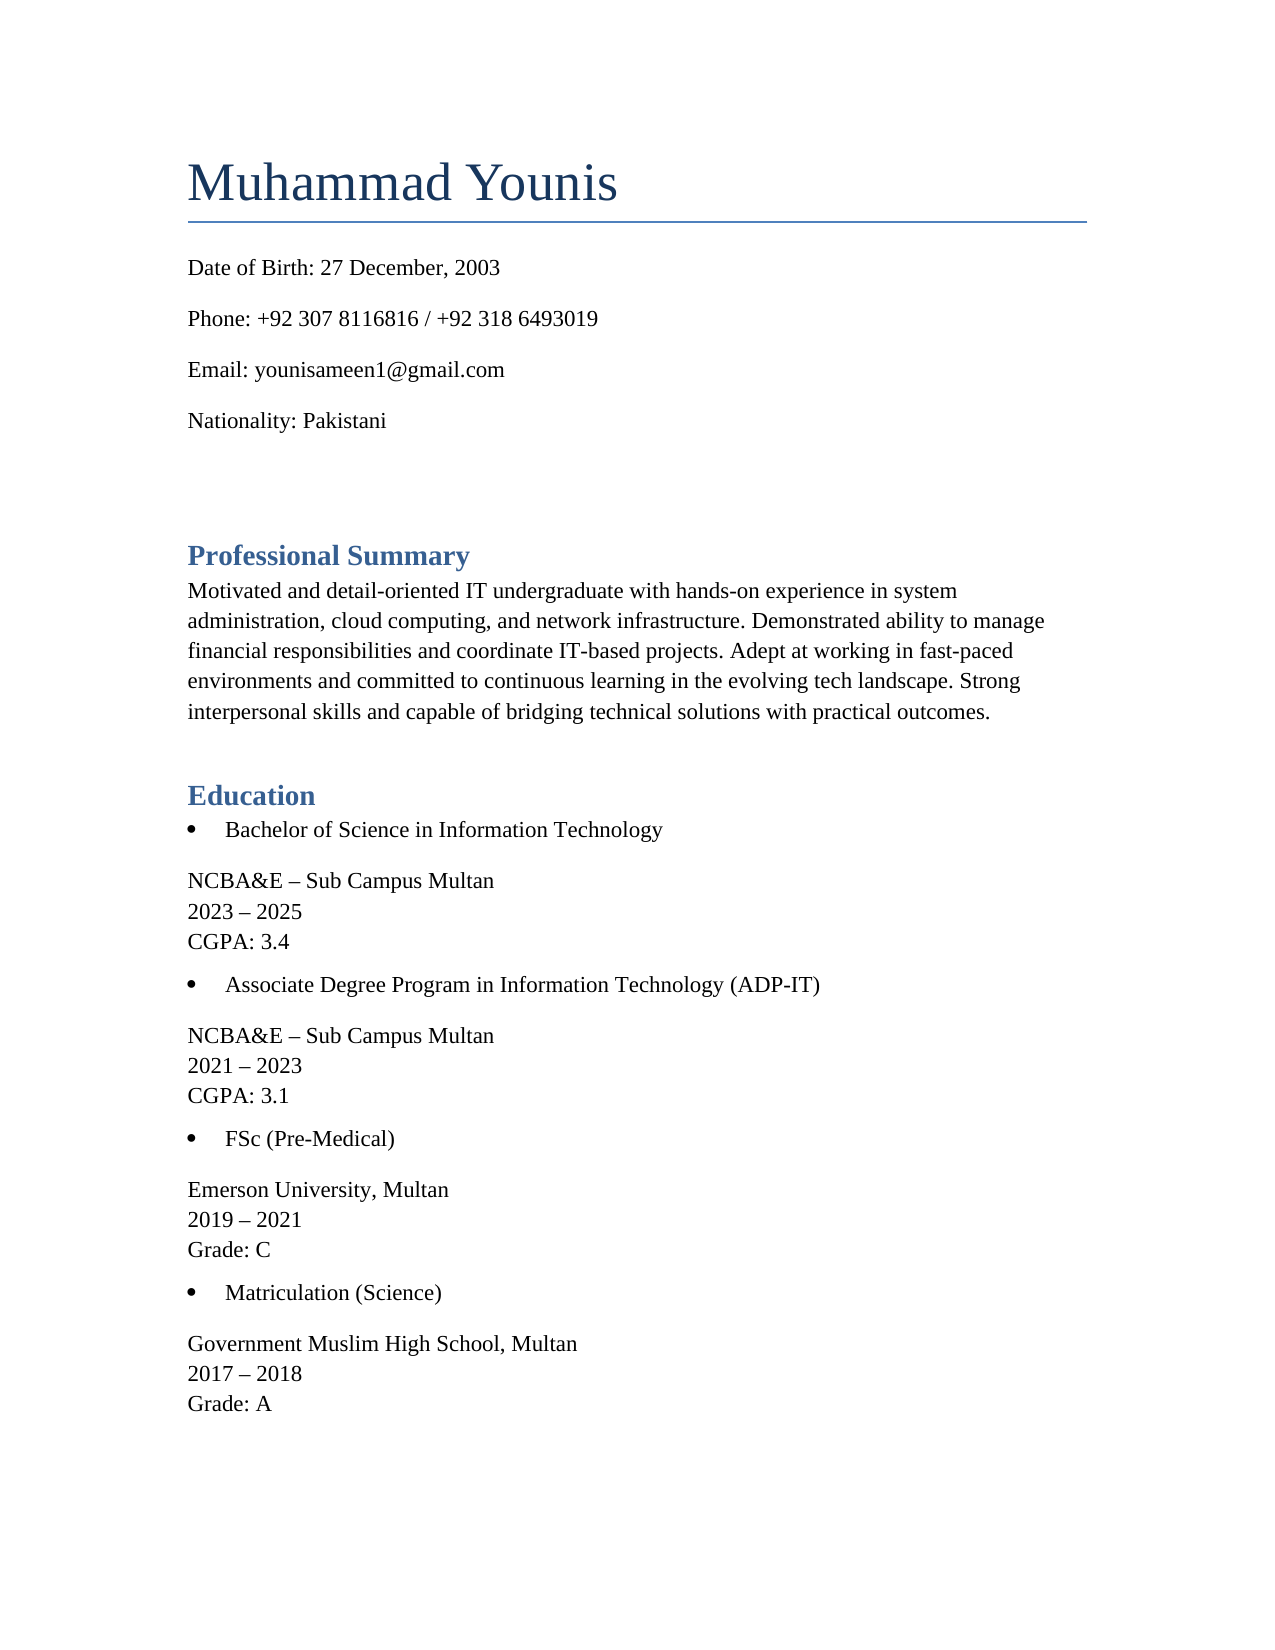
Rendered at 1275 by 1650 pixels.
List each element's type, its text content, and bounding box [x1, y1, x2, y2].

text Date of Birth: 27 December, 2003 [187, 254, 1087, 280]
text Phone: +92 307 8116816 / +92 318 6493019 [187, 305, 1087, 331]
text Emerson University, Multan 2019 – 2021 Grade: C [187, 1176, 1087, 1263]
text Email: younisameen1@gmail.com [187, 356, 1087, 382]
text NCBA&E – Sub Campus Multan 2023 – 2025 CGPA: 3.4 [187, 867, 1087, 954]
text NCBA&E – Sub Campus Multan 2021 – 2023 CGPA: 3.1 [187, 1022, 1087, 1108]
text Motivated and detail-oriented IT undergraduate with hands-on experience in system administration, cloud computing, and network infrastructure. Demonstrated ability to manage financial responsibilities and coordinate IT-based projects. Adept at working in fast-paced environments and committed to continuous learning in the evolving tech landscape. Strong interpersonal skills and capable of bridging technical solutions with practical outcomes. [187, 577, 1087, 724]
list Bachelor of Science in Information Technology [187, 816, 1087, 843]
list Associate Degree Program in Information Technology (ADP-IT) [187, 971, 1087, 997]
title Muhammad Younis [187, 150, 1087, 223]
subtitle Professional Summary [187, 538, 1087, 572]
list Matriculation (Science) [187, 1279, 1087, 1305]
list FSc (Pre-Medical) [187, 1125, 1087, 1151]
text Government Muslim High School, Multan 2017 – 2018 Grade: A [187, 1330, 1087, 1417]
subtitle Education [187, 778, 1087, 811]
text Nationality: Pakistani [187, 407, 1087, 433]
